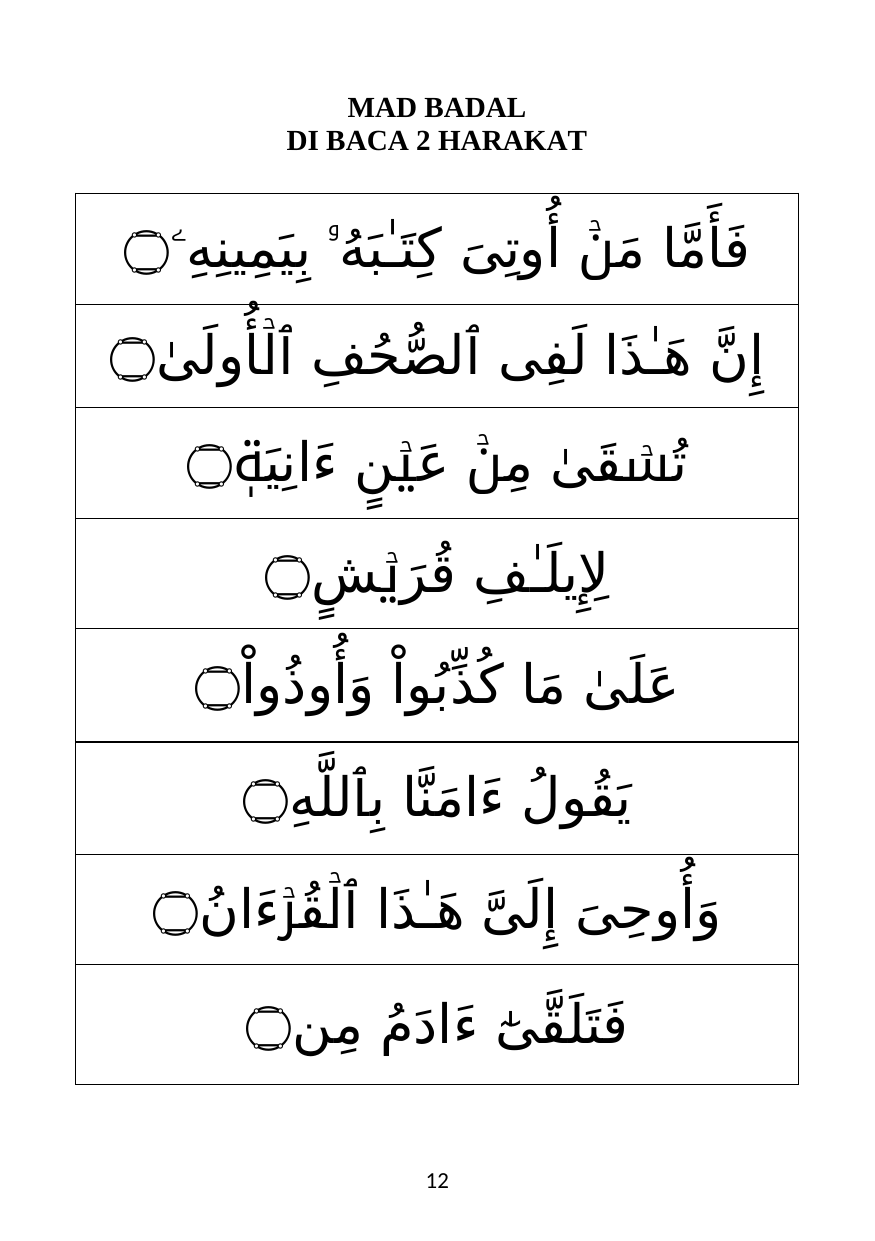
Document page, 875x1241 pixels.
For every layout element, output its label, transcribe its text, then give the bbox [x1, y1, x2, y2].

table_cell لِإِيلَـٰفِ قُرَيۡشٍ۝ [76, 519, 798, 628]
table_header فَأَمَّا مَنۡ أُوتِىَ كِتَـٰبَهُۥ بِيَمِينِهِۦ۝ [76, 194, 798, 304]
text MAD BADAL [75, 90, 799, 123]
table_cell عَلَىٰ مَا كُذِّبُواْ وَأُوذُواْ۝ [76, 629, 798, 741]
table_cell وَأُوحِىَ إِلَىَّ هَـٰذَا ٱلۡقُرۡءَانُ۝ [76, 855, 798, 964]
table_cell تُسۡقَىٰ مِنۡ عَيۡنٍ ءَانِيَةٖ۝ [76, 408, 798, 517]
text DI BACA 2 HARAKAT [75, 123, 799, 157]
table_cell إِنَّ هَـٰذَا لَفِى ٱلصُّحُفِ ٱلۡأُولَىٰ۝ [76, 305, 798, 407]
table_cell فَتَلَقَّىٰٓ ءَادَمُ مِن۝ [76, 965, 798, 1084]
table_cell يَقُولُ ءَامَنَّا بِٱللَّهِ۝ [76, 743, 798, 854]
